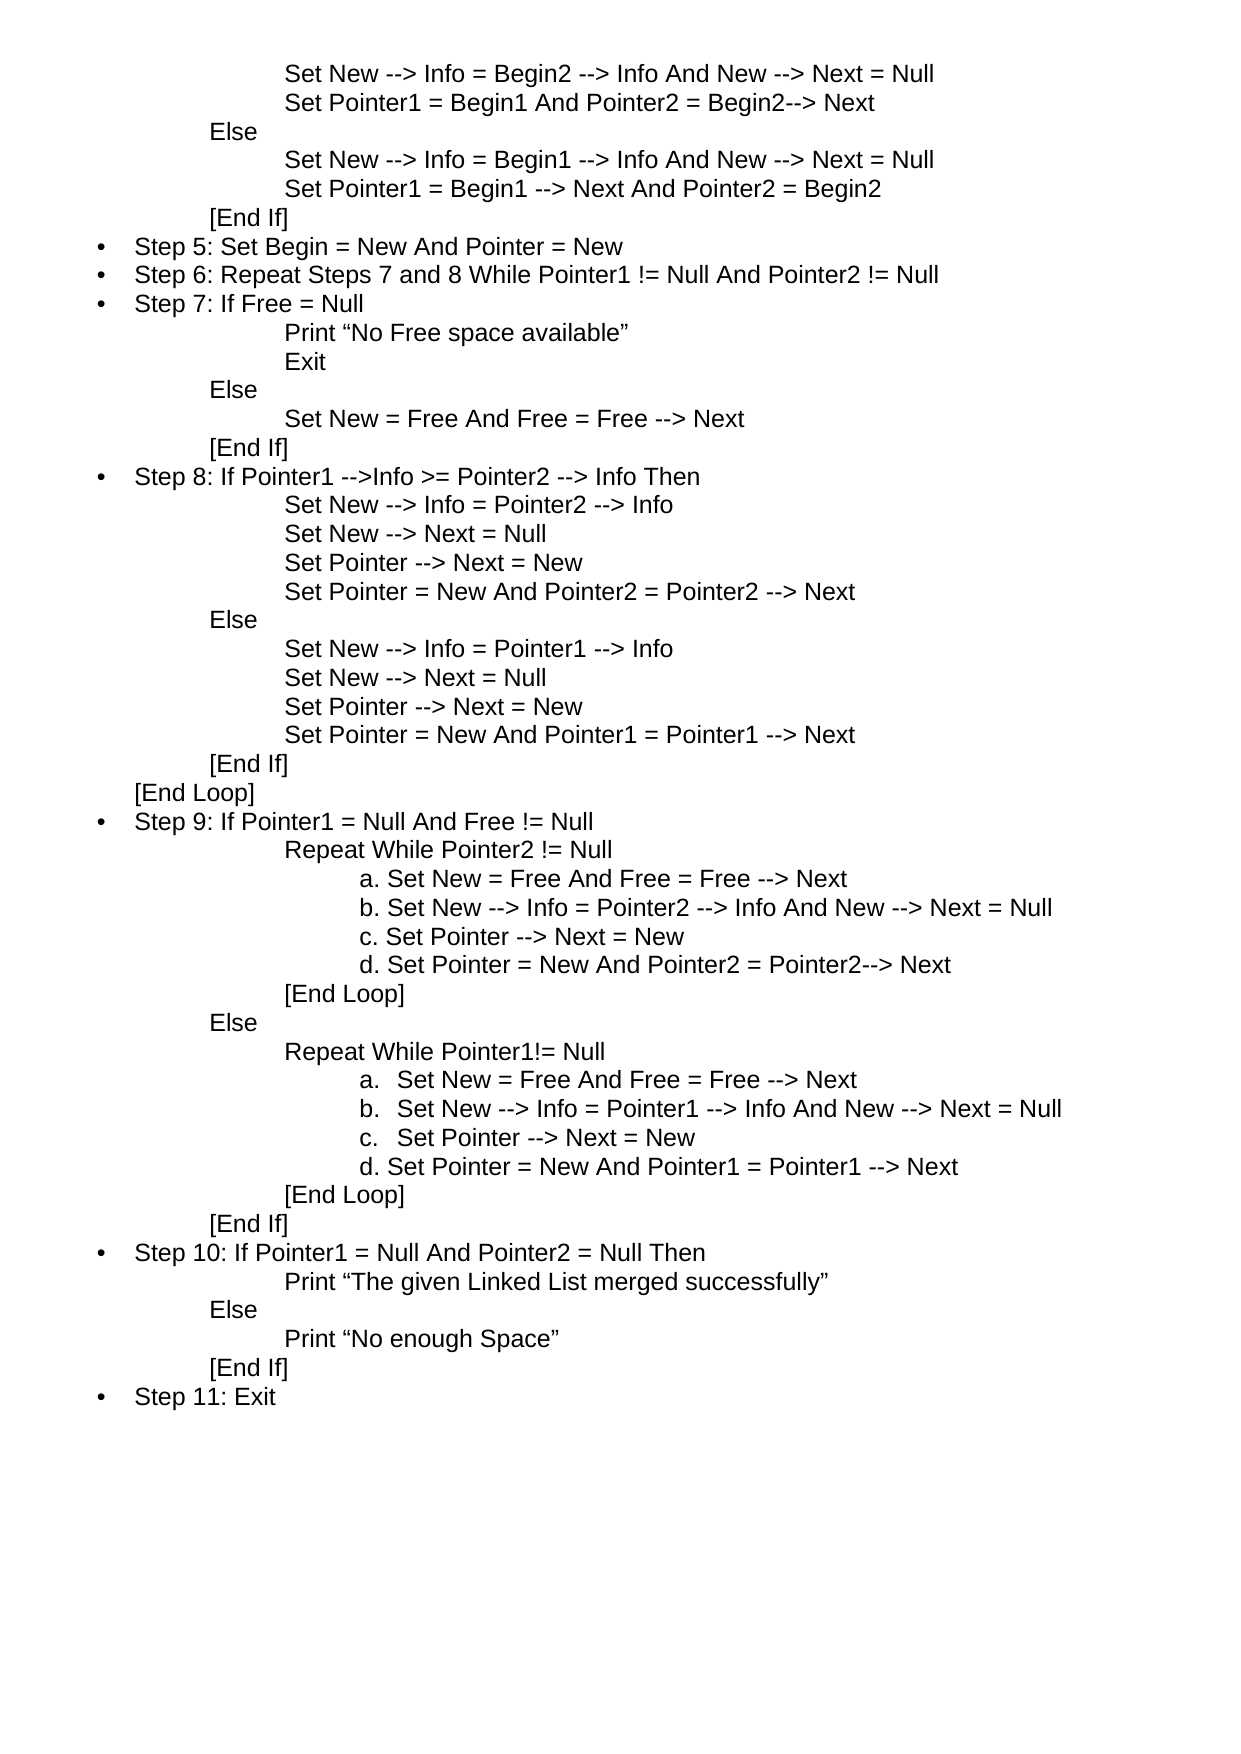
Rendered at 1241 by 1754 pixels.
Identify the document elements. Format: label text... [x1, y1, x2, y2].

text Else [134, 375, 1181, 404]
text Set New --> Info = Pointer1 --> Info [134, 634, 1181, 663]
text Print “No enough Space” [134, 1324, 1181, 1353]
text Set New = Free And Free = Free --> Next [134, 404, 1181, 433]
list Step 7: If Free = Null [97, 289, 1181, 318]
text Else [134, 1008, 1181, 1037]
text Print “No Free space available” [134, 318, 1181, 347]
text Repeat While Pointer2 != Null [134, 835, 1181, 864]
text [End Loop] [134, 979, 1181, 1008]
list Step 5: Set Begin = New And Pointer = New [97, 232, 1181, 260]
text Else [134, 605, 1181, 634]
text d. Set Pointer = New And Pointer1 = Pointer1 --> Next [359, 1152, 1181, 1180]
text Else [133, 117, 1181, 145]
list Set New = Free And Free = Free --> Next [359, 1065, 1181, 1094]
text [End If] [134, 749, 1181, 778]
text Set Pointer1 = Begin1 --> Next And Pointer2 = Begin2 [133, 174, 1181, 203]
text Set New --> Info = Pointer2 --> Info [134, 490, 1181, 519]
list Step 11: Exit [97, 1382, 1181, 1410]
text [End Loop] [134, 1180, 1181, 1209]
list Step 6: Repeat Steps 7 and 8 While Pointer1 != Null And Pointer2 != Null [97, 260, 1181, 289]
list Step 10: If Pointer1 = Null And Pointer2 = Null Then [97, 1238, 1181, 1267]
text Repeat While Pointer1!= Null [134, 1037, 1181, 1065]
list Step 9: If Pointer1 = Null And Free != Null [97, 807, 1181, 835]
text Set New --> Next = Null [134, 519, 1181, 548]
list Set New --> Info = Pointer1 --> Info And New --> Next = Null [359, 1094, 1181, 1123]
text Set Pointer1 = Begin1 And Pointer2 = Begin2--> Next [133, 88, 1181, 117]
text [End If] [134, 433, 1181, 462]
text [End If] [133, 203, 1181, 232]
text d. Set Pointer = New And Pointer2 = Pointer2--> Next [134, 950, 1181, 979]
text a. Set New = Free And Free = Free --> Next [134, 864, 1181, 893]
text Set New --> Info = Begin2 --> Info And New --> Next = Null [133, 59, 1181, 88]
text Print “The given Linked List merged successfully” [134, 1267, 1181, 1295]
list Step 8: If Pointer1 -->Info >= Pointer2 --> Info Then [97, 462, 1181, 490]
text Set Pointer --> Next = New [134, 548, 1181, 577]
text [End If] [134, 1353, 1181, 1382]
text Set Pointer = New And Pointer2 = Pointer2 --> Next [134, 577, 1181, 605]
text Set Pointer = New And Pointer1 = Pointer1 --> Next [134, 720, 1181, 749]
text c. Set Pointer --> Next = New [134, 922, 1181, 950]
text Set New --> Next = Null [134, 663, 1181, 692]
text [End If] [134, 1209, 1181, 1238]
text [End Loop] [134, 778, 1181, 807]
list Set Pointer --> Next = New [359, 1123, 1181, 1152]
text Set Pointer --> Next = New [134, 692, 1181, 720]
text Set New --> Info = Begin1 --> Info And New --> Next = Null [133, 145, 1181, 174]
text Else [134, 1295, 1181, 1324]
text Exit [134, 347, 1181, 375]
text b. Set New --> Info = Pointer2 --> Info And New --> Next = Null [134, 893, 1181, 922]
